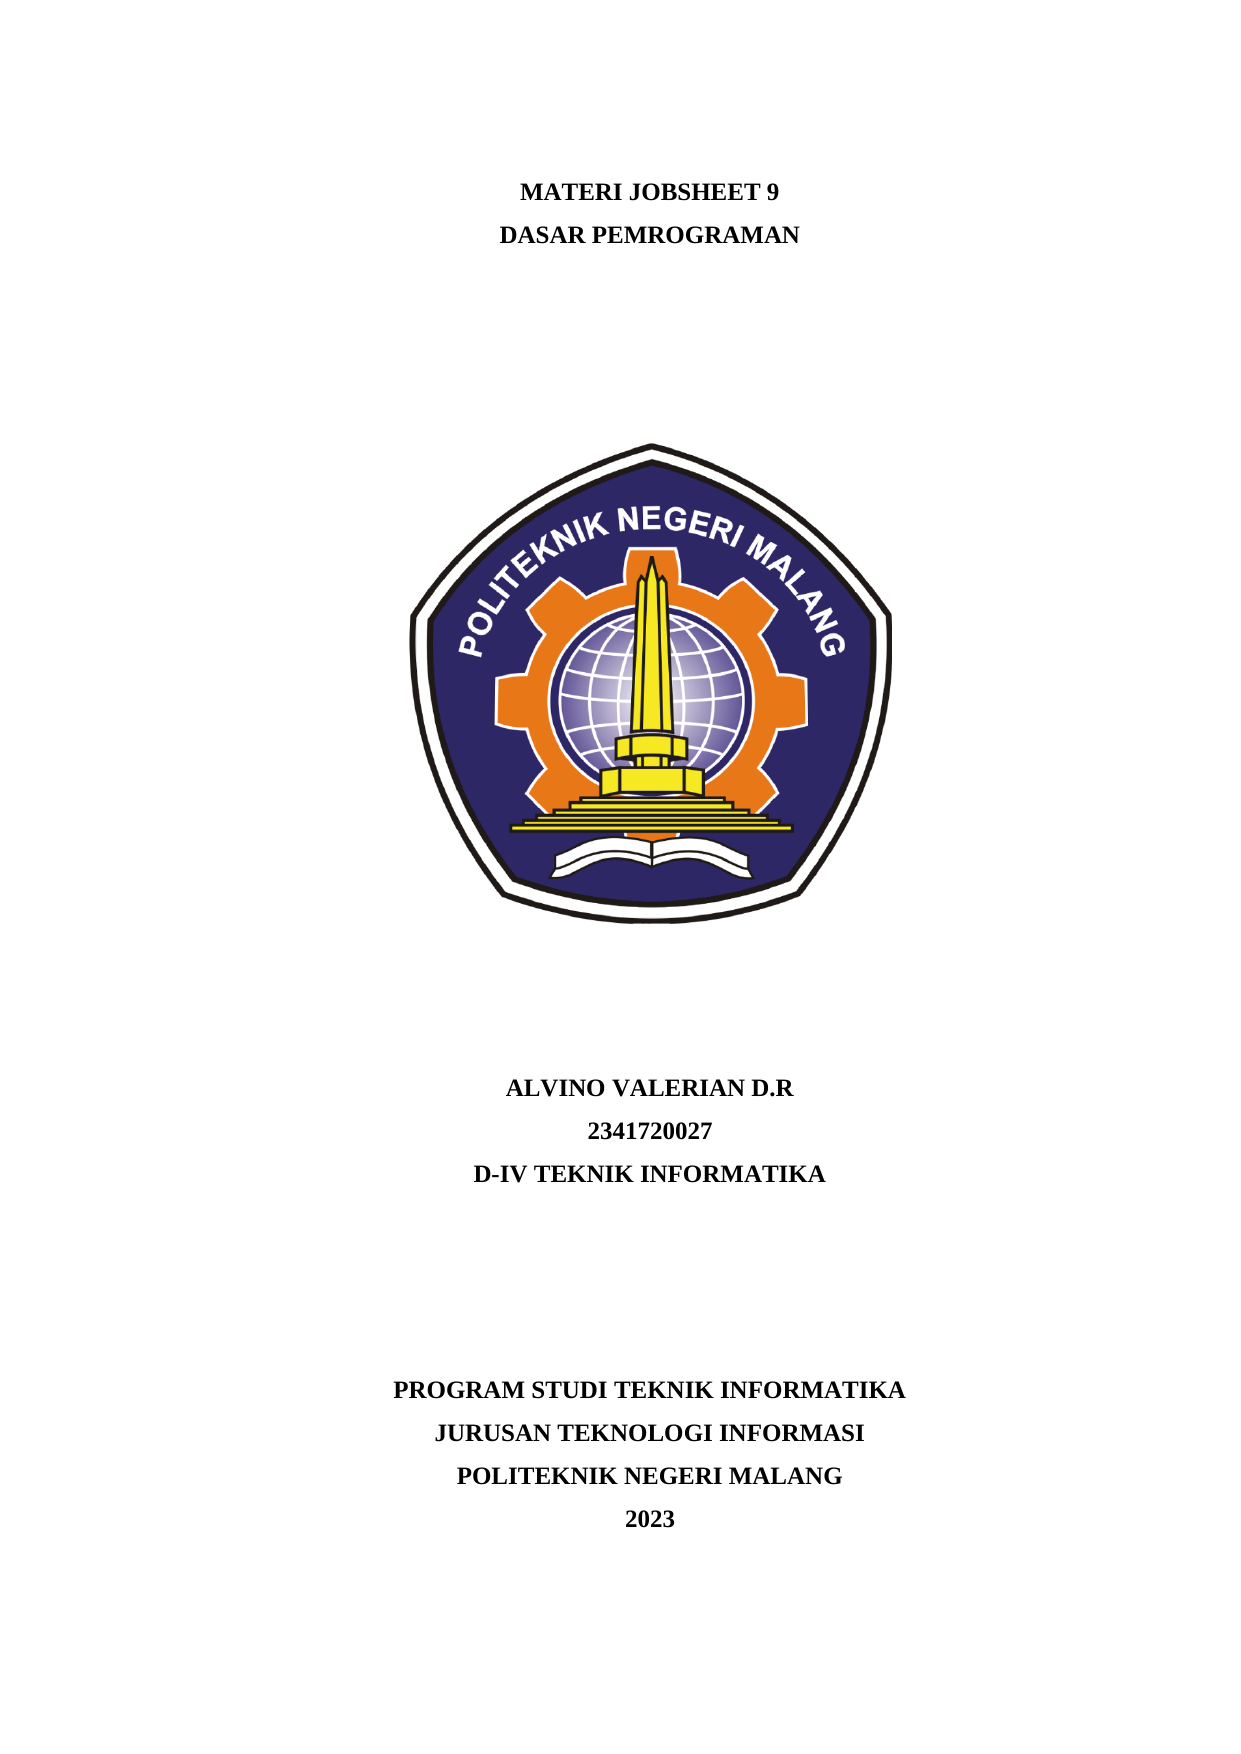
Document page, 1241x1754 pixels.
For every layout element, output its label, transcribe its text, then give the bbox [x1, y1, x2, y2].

text 2023 [236, 1504, 1063, 1533]
text ALVINO VALERIAN D.R [236, 1073, 1063, 1102]
text PROGRAM STUDI TEKNIK INFORMATIKA [236, 1375, 1063, 1404]
text POLITEKNIK NEGERI MALANG [236, 1461, 1063, 1490]
text D-IV TEKNIK INFORMATIKA [236, 1159, 1063, 1188]
text DASAR PEMROGRAMAN [236, 220, 1063, 249]
text JURUSAN TEKNOLOGI INFORMASI [236, 1418, 1063, 1447]
text MATERI JOBSHEET 9 [236, 177, 1063, 206]
text 2341720027 [236, 1116, 1063, 1145]
picture [402, 436, 898, 930]
